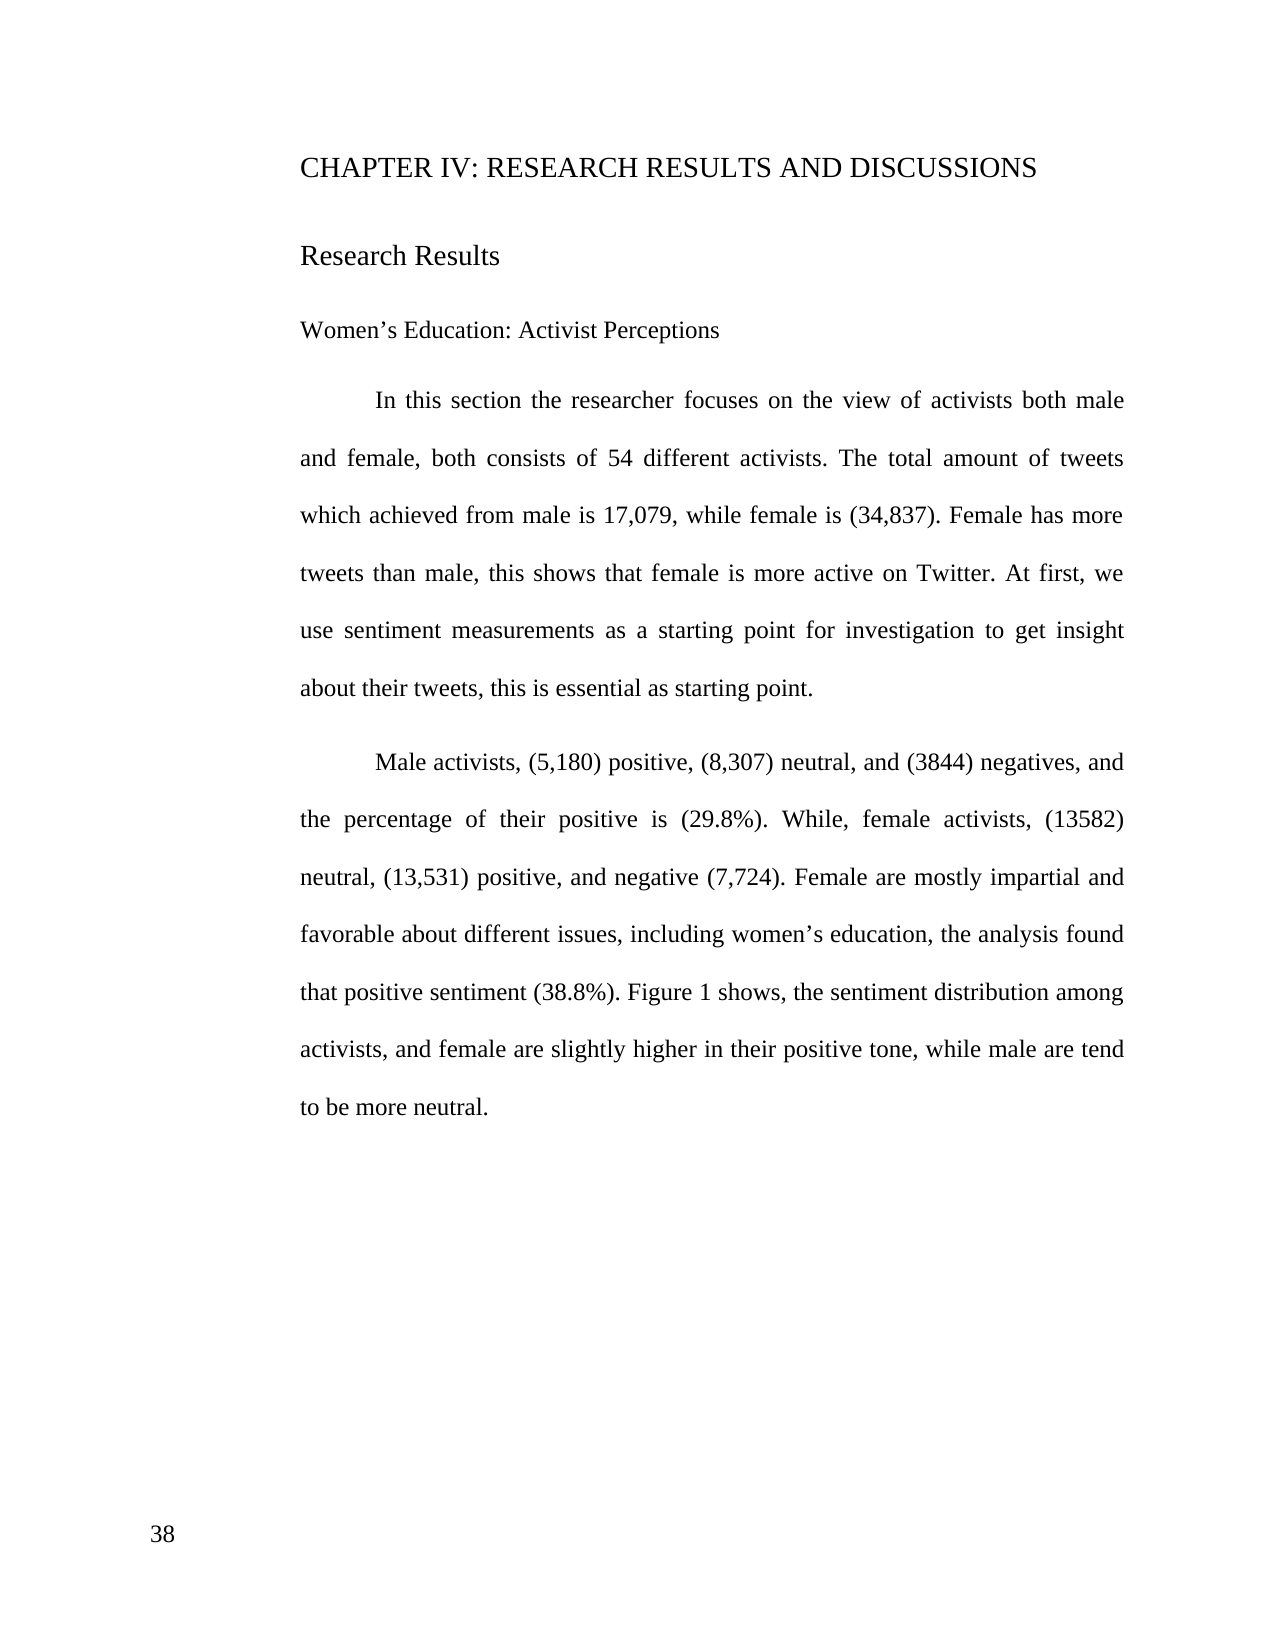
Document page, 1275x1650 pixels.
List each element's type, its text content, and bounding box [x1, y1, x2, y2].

subtitle Women’s Education: Activist Perceptions [300, 315, 1125, 344]
subtitle Research Results [300, 238, 1125, 271]
subtitle CHAPTER IV: RESEARCH RESULTS AND DISCUSSIONS [225, 150, 1125, 183]
text Male activists, (5,180) positive, (8,307) neutral, and (3844) negatives, and the percentage of their positive is (29.8%). While, female activists, (13582) neutral, (13,531) positive, and negative (7,724). Female are mostly impartial and favorable about different issues, including women’s education, the analysis found that positive sentiment (38.8%). Figure 1 shows, the sentiment distribution among activists, and female are slightly higher in their positive tone, while male are tend to be more neutral. [300, 747, 1125, 1121]
text In this section the researcher focuses on the view of activists both male and female, both consists of 54 different activists. The total amount of tweets which achieved from male is 17,079, while female is (34,837). Female has more tweets than male, this shows that female is more active on Twitter. At first, we use sentiment measurements as a starting point for investigation to get insight about their tweets, this is essential as starting point. [300, 385, 1125, 702]
